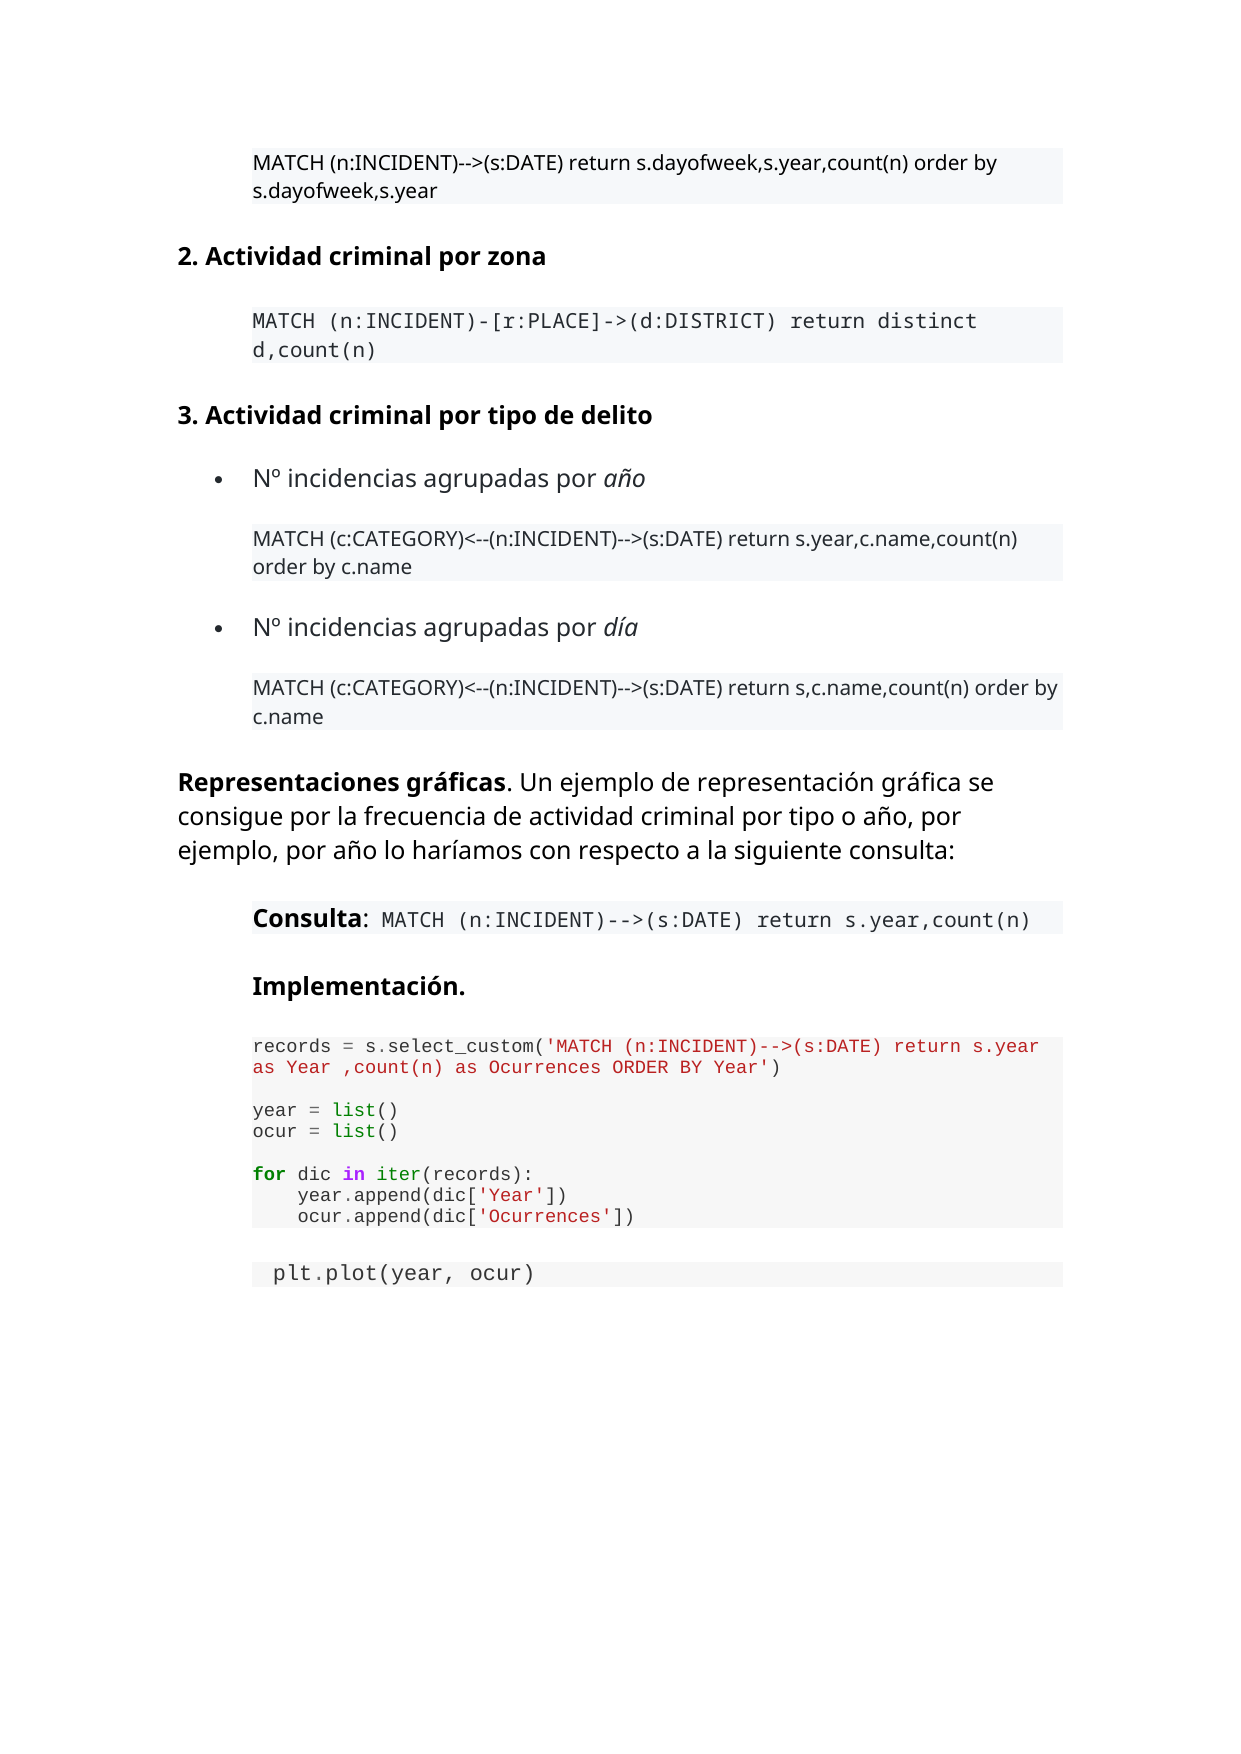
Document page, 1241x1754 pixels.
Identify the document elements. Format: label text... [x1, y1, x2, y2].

text Consulta: MATCH (n:INCIDENT)-->(s:DATE) return s.year,count(n) [252, 901, 1063, 934]
text MATCH (c:CATEGORY)<--(n:INCIDENT)-->(s:DATE) return s,c.name,count(n) order by c.name [252, 673, 1063, 730]
text year.append(dic['Year']) [252, 1186, 1063, 1207]
text ocur.append(dic['Ocurrences']) [252, 1207, 1063, 1228]
text Representaciones gráficas. Un ejemplo de representación gráfica se consigue por la frecuencia de actividad criminal por tipo o año, por ejemplo, por año lo haríamos con respecto a la siguiente consulta: [177, 764, 1063, 866]
text MATCH (c:CATEGORY)<--(n:INCIDENT)-->(s:DATE) return s.year,c.name,count(n) order by c.name [252, 524, 1063, 581]
text for dic in iter(records): [252, 1164, 1063, 1186]
text plt.plot(year, ocur) [252, 1262, 1063, 1287]
list Nº incidencias agrupadas por año [215, 461, 1063, 495]
text Implementación. [177, 969, 1063, 1037]
text year = list() [252, 1101, 1063, 1122]
text MATCH (n:INCIDENT)-->(s:DATE) return s.dayofweek,s.year,count(n) order by s.dayofweek,s.year [252, 148, 1063, 204]
subtitle 2. Actividad criminal por zona [177, 238, 1063, 273]
text MATCH (n:INCIDENT)-[r:PLACE]->(d:DISTRICT) return distinct d,count(n) [252, 307, 1063, 363]
text ocur = list() [252, 1122, 1063, 1143]
list Nº incidencias agrupadas por día [215, 610, 1063, 644]
text records = s.select_custom('MATCH (n:INCIDENT)-->(s:DATE) return s.year as Year ,count(n) as Ocurrences ORDER BY Year') [252, 1037, 1063, 1079]
subtitle 3. Actividad criminal por tipo de delito [177, 398, 1063, 432]
